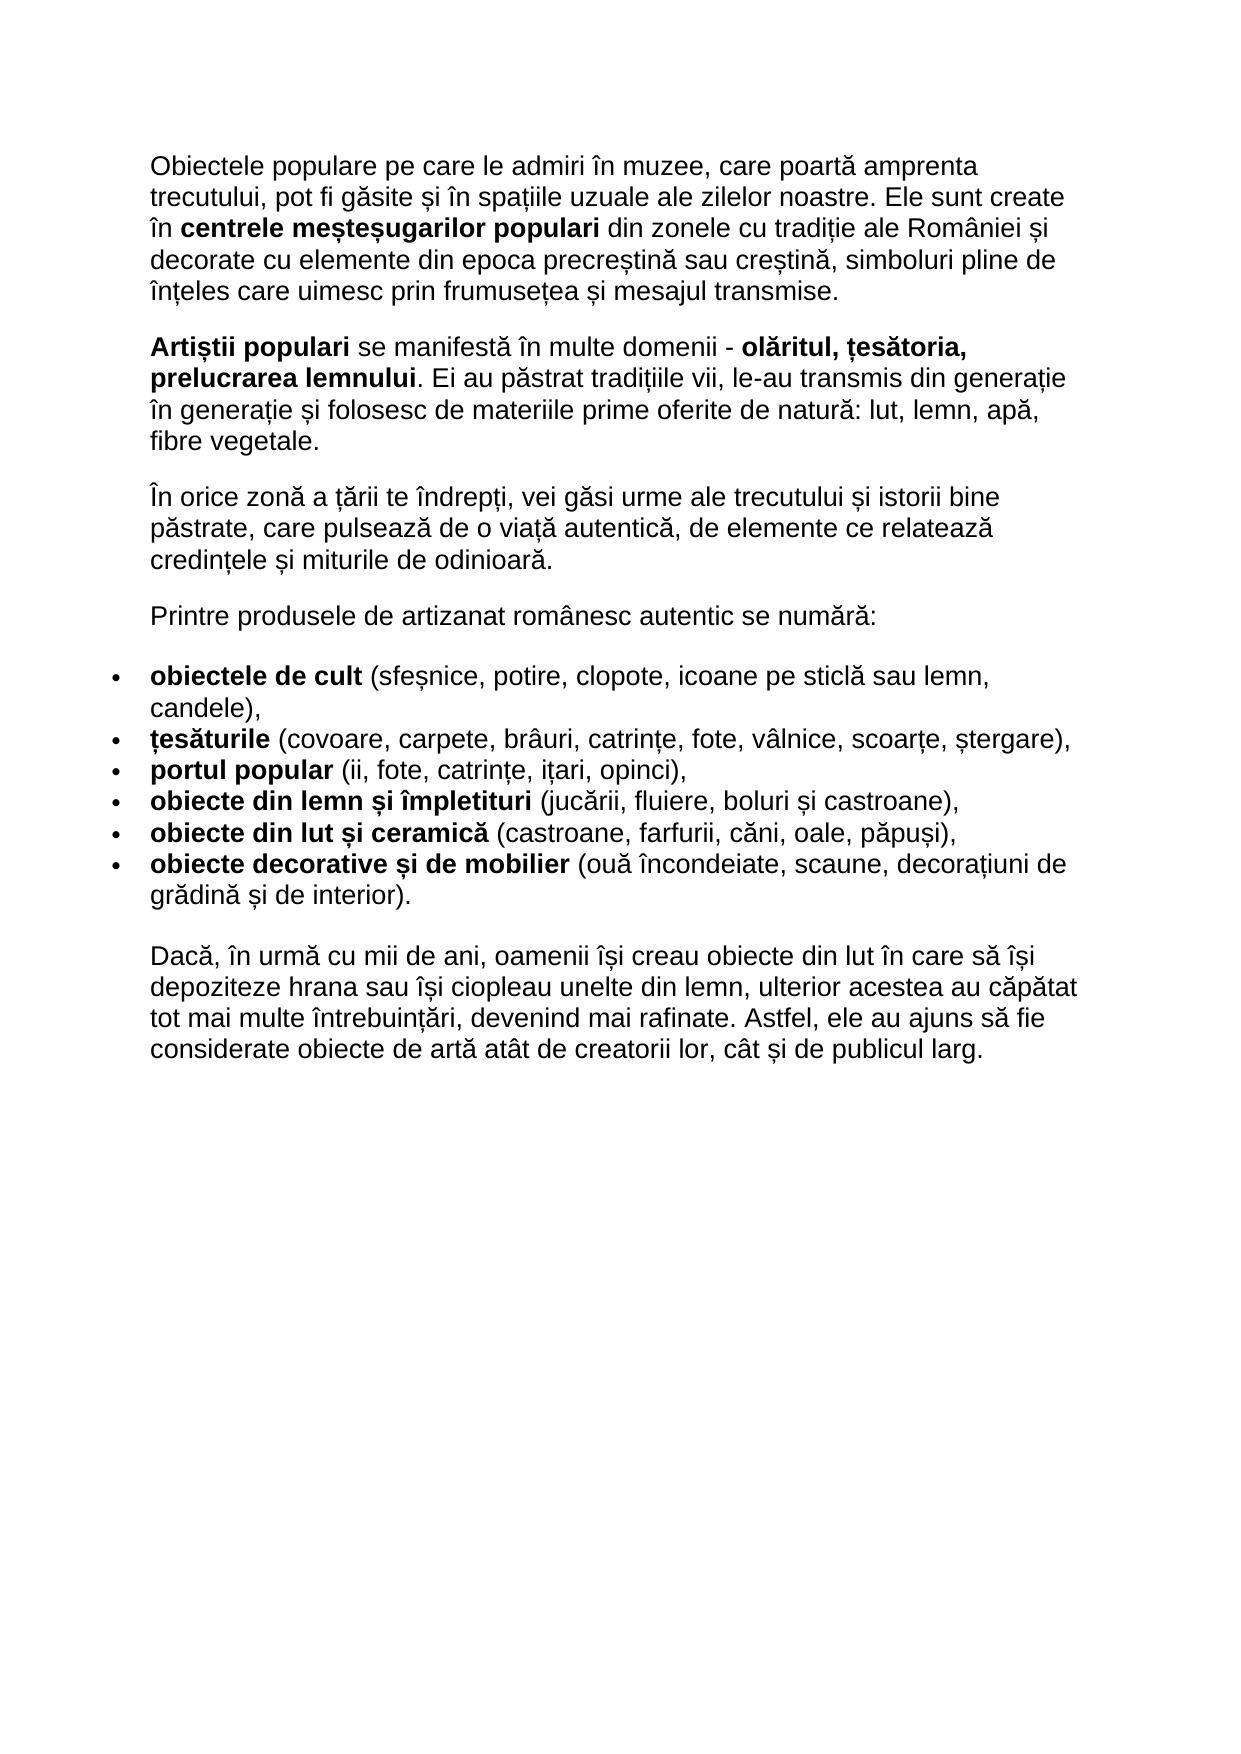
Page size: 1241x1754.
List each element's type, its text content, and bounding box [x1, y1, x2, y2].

list portul popular (ii, fote, catrințe, ițari, opinci), [112, 754, 1090, 785]
list obiecte decorative și de mobilier (ouă încondeiate, scaune, decorațiuni de grădină și de interior). [112, 848, 1090, 910]
text Artiștii populari se manifestă în multe domenii - olăritul, țesătoria, prelucrarea lemnului. Ei au păstrat tradițiile vii, le-au transmis din generație în generație și folosesc de materiile prime oferite de natură: lut, lemn, apă, fibre vegetale. [150, 331, 1090, 456]
text Printre produsele de artizanat românesc autentic se numără: [150, 600, 1090, 631]
list țesăturile (covoare, carpete, brâuri, catrințe, fote, vâlnice, scoarțe, ștergare), [112, 723, 1090, 754]
list obiectele de cult (sfeșnice, potire, clopote, icoane pe sticlă sau lemn, candele), [112, 660, 1090, 723]
list obiecte din lut și ceramică (castroane, farfurii, căni, oale, păpuși), [112, 817, 1090, 848]
text Dacă, în urmă cu mii de ani, oamenii își creau obiecte din lut în care să își depoziteze hrana sau își ciopleau unelte din lemn, ulterior acestea au căpătat tot mai multe întrebuințări, devenind mai rafinate. Astfel, ele au ajuns să fie considerate obiecte de artă atât de creatorii lor, cât și de publicul larg. [150, 939, 1090, 1064]
list obiecte din lemn și împletituri (jucării, fluiere, boluri și castroane), [112, 785, 1090, 817]
text În orice zonă a țării te îndrepți, vei găsi urme ale trecutului și istorii bine păstrate, care pulsează de o viață autentică, de elemente ce relatează credințele și miturile de odinioară. [150, 481, 1090, 575]
text Obiectele populare pe care le admiri în muzee, care poartă amprenta trecutului, pot fi găsite și în spațiile uzuale ale zilelor noastre. Ele sunt create în centrele meșteșugarilor populari din zonele cu tradiție ale României și decorate cu elemente din epoca precreștină sau creștină, simboluri pline de înțeles care uimesc prin frumusețea și mesajul transmise. [150, 150, 1090, 306]
